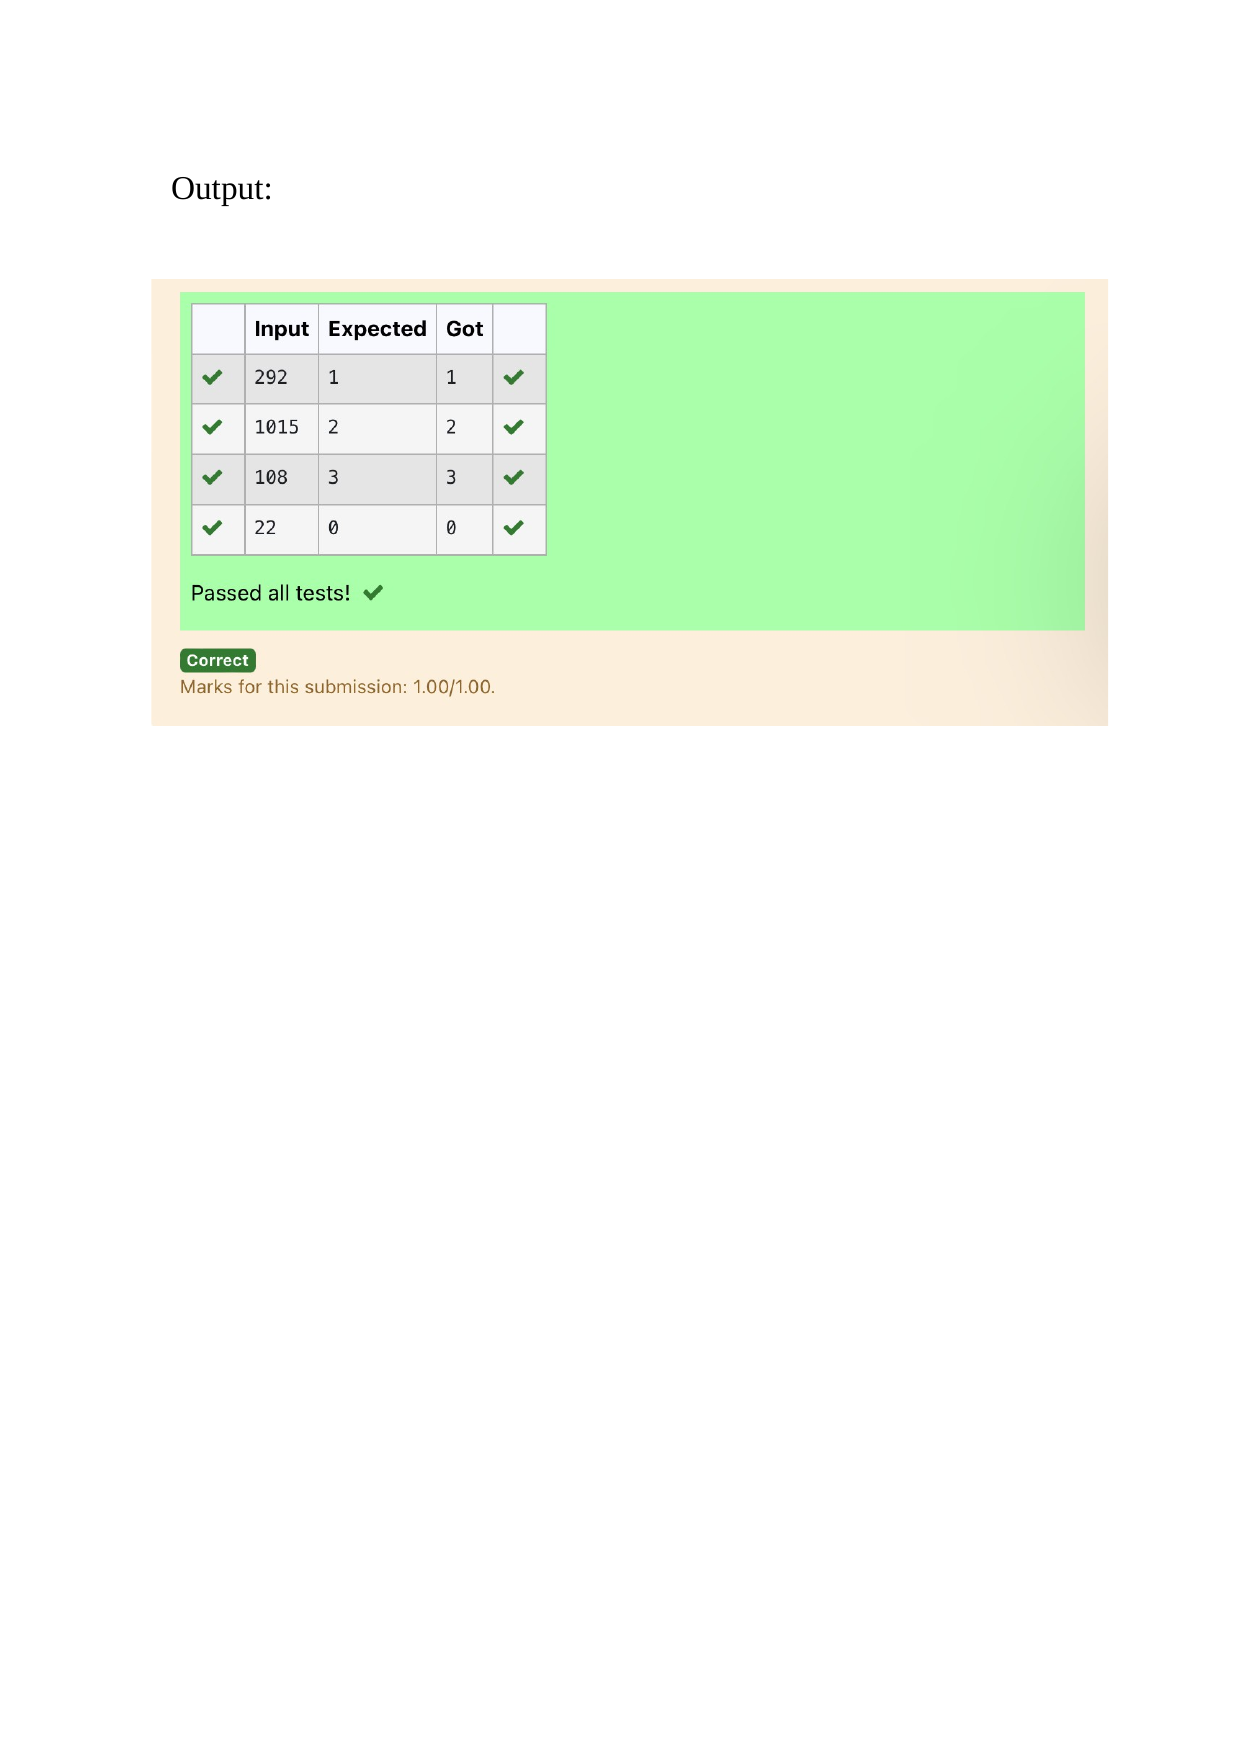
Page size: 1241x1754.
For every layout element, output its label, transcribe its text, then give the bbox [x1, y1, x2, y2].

subtitle Output: [150, 168, 1203, 207]
picture [151, 279, 1109, 726]
